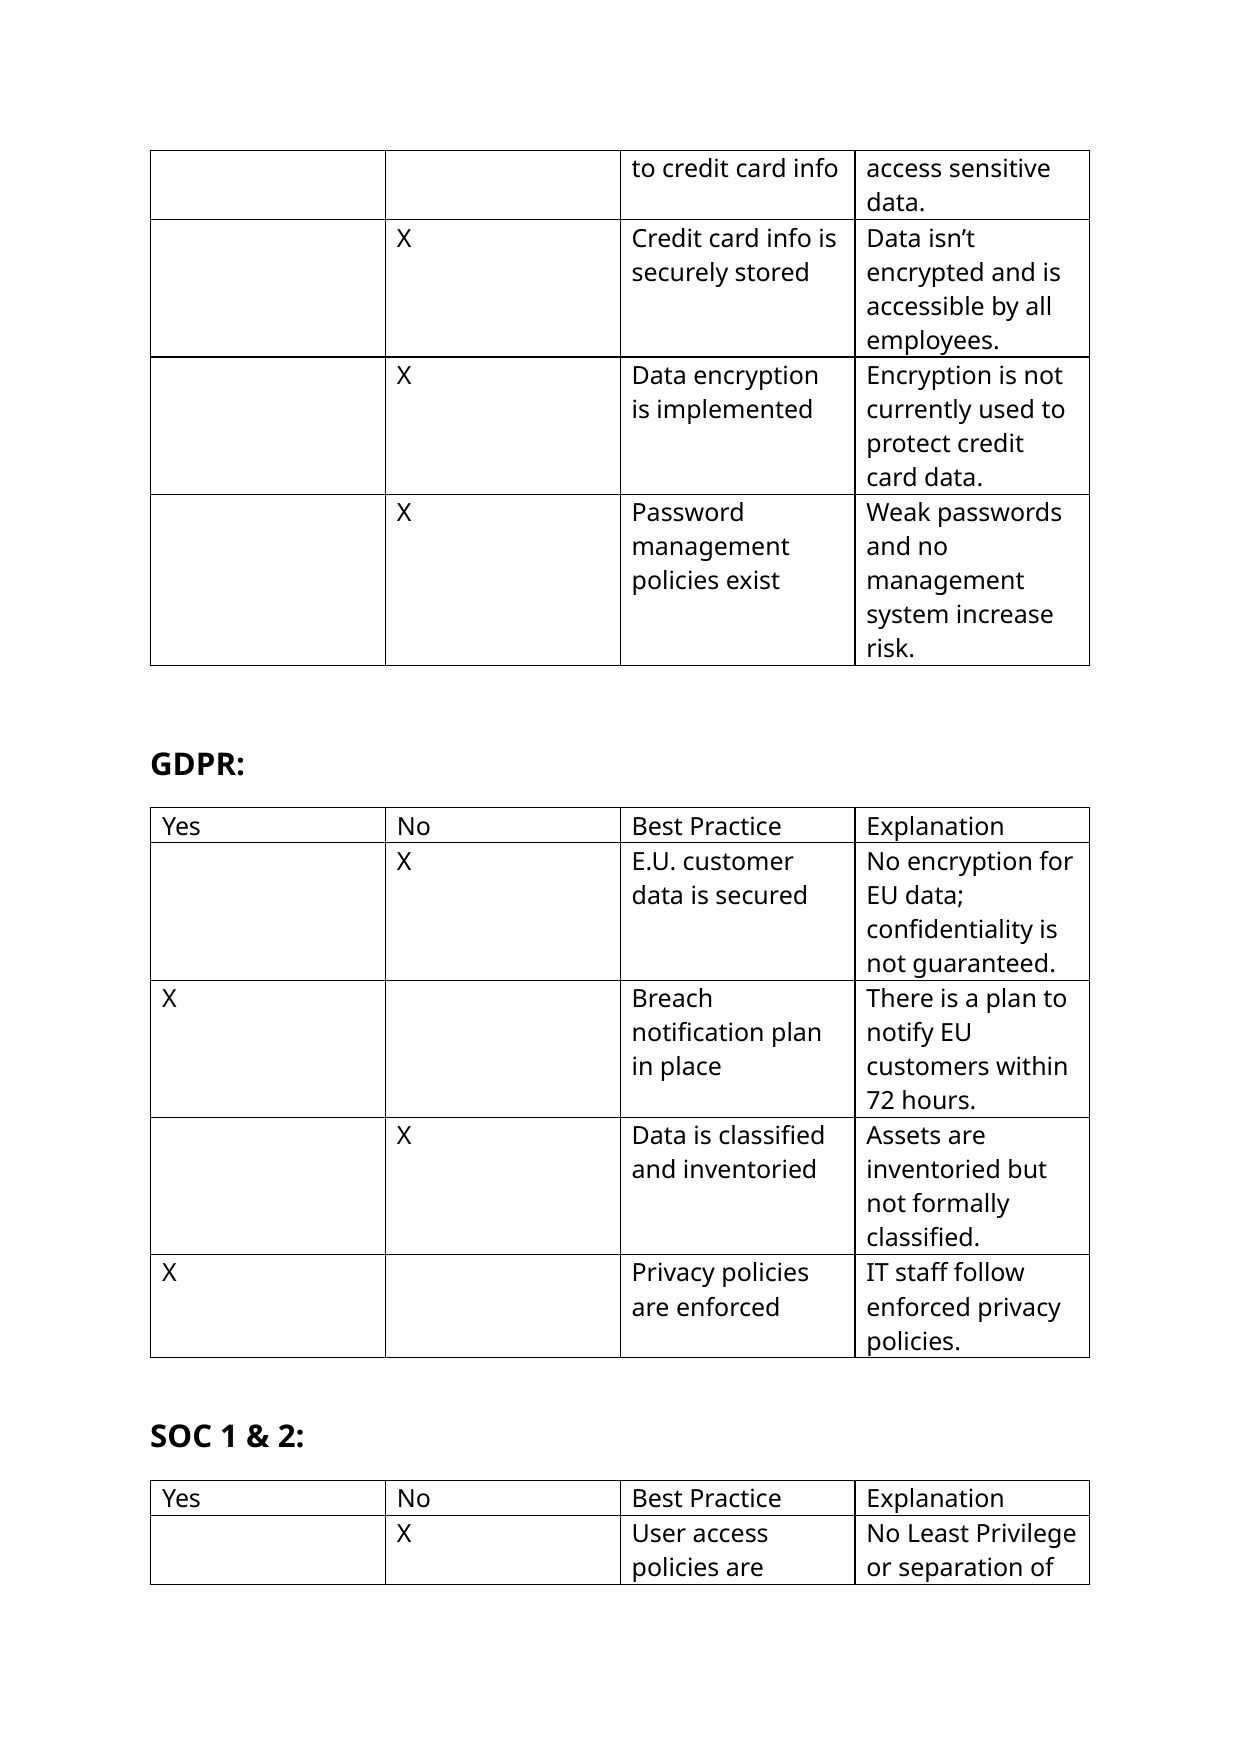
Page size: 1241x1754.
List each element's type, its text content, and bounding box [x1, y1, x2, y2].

text GDPR: [150, 741, 1090, 784]
table_cell X [386, 151, 620, 219]
table_cell [151, 1516, 385, 1584]
table_cell Assets are inventoried but not formally classified. [856, 1118, 1089, 1254]
table_cell Data is classified and inventoried [621, 1118, 854, 1254]
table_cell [621, 151, 854, 219]
table_cell X [151, 981, 385, 1117]
table_cell Encryption is not currently used to protect credit card data. [856, 358, 1089, 494]
table_cell Password management policies exist [621, 495, 854, 665]
table_cell X [386, 843, 620, 979]
table_cell [151, 151, 385, 219]
table_header Explanation [856, 808, 1089, 842]
table_header No [386, 1481, 620, 1515]
table_header Yes [151, 808, 385, 842]
table_cell [151, 358, 385, 494]
table_cell X [386, 495, 620, 665]
table_cell X [386, 1118, 620, 1254]
table_cell Credit card info is securely stored [621, 220, 854, 356]
table_cell [151, 220, 385, 356]
table_cell [386, 1255, 620, 1357]
table_cell X [386, 1516, 620, 1584]
table_cell [386, 981, 620, 1117]
table_cell X [151, 1255, 385, 1357]
table_cell X [386, 358, 620, 494]
table_cell [151, 1118, 385, 1254]
table_cell Data encryption is implemented [621, 358, 854, 494]
table_cell There is a plan to notify EU customers within 72 hours. [856, 981, 1089, 1117]
table_header Best Practice [621, 808, 854, 842]
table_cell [856, 151, 1089, 219]
table_cell IT staff follow enforced privacy policies. [856, 1255, 1089, 1357]
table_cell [621, 1516, 854, 1584]
table_header Explanation [856, 1481, 1089, 1515]
table_header No [386, 808, 620, 842]
text SOC 1 & 2: [150, 1414, 1090, 1457]
table_cell [151, 843, 385, 979]
table_cell No encryption for EU data; confidentiality is not guaranteed. [856, 843, 1089, 979]
table_header Best Practice [621, 1481, 854, 1515]
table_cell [856, 1516, 1089, 1584]
table_header Yes [151, 1481, 385, 1515]
table_cell Breach notification plan in place [621, 981, 854, 1117]
table_cell Weak passwords and no management system increase risk. [856, 495, 1089, 665]
table_cell [151, 495, 385, 665]
table_cell E.U. customer data is secured [621, 843, 854, 979]
table_cell Privacy policies are enforced [621, 1255, 854, 1357]
table_cell Data isn’t encrypted and is accessible by all employees. [856, 220, 1089, 356]
table_cell X [386, 220, 620, 356]
